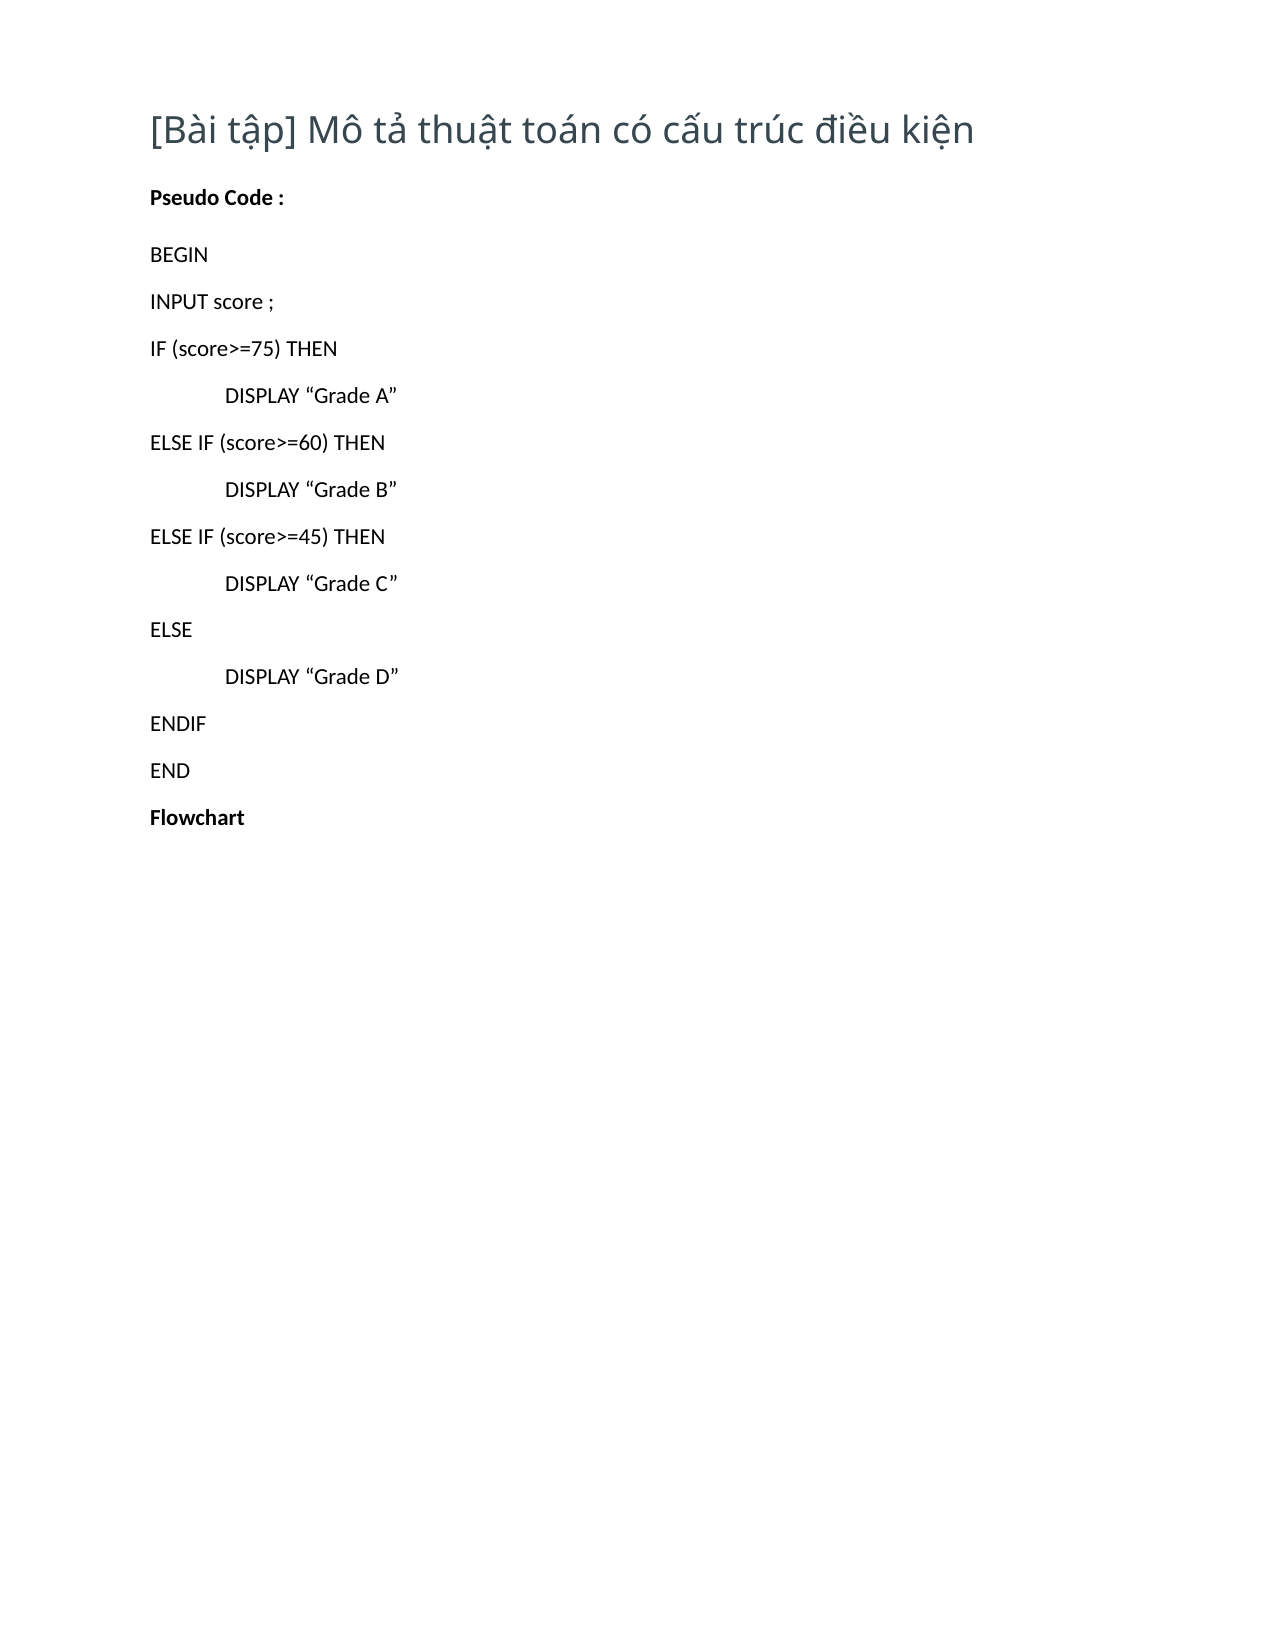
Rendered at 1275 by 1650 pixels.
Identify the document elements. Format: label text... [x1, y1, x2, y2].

text ELSE IF (score>=45) THEN [150, 522, 1125, 550]
text DISPLAY “Grade D” [150, 662, 1125, 690]
text ENDIF [150, 709, 1125, 737]
text BEGIN [150, 241, 1125, 268]
text ELSE IF (score>=60) THEN [150, 428, 1125, 456]
text DISPLAY “Grade C” [150, 569, 1125, 597]
text Flowchart [150, 803, 1125, 831]
text INPUT score ; [150, 287, 1125, 315]
text ELSE [150, 616, 1125, 643]
subtitle [Bài tập] Mô tả thuật toán có cấu trúc điều kiện [150, 103, 1125, 154]
text Pseudo Code : [150, 183, 1125, 211]
text DISPLAY “Grade A” [150, 381, 1125, 409]
text END [150, 756, 1125, 784]
text IF (score>=75) THEN [150, 334, 1125, 362]
text DISPLAY “Grade B” [150, 475, 1125, 503]
